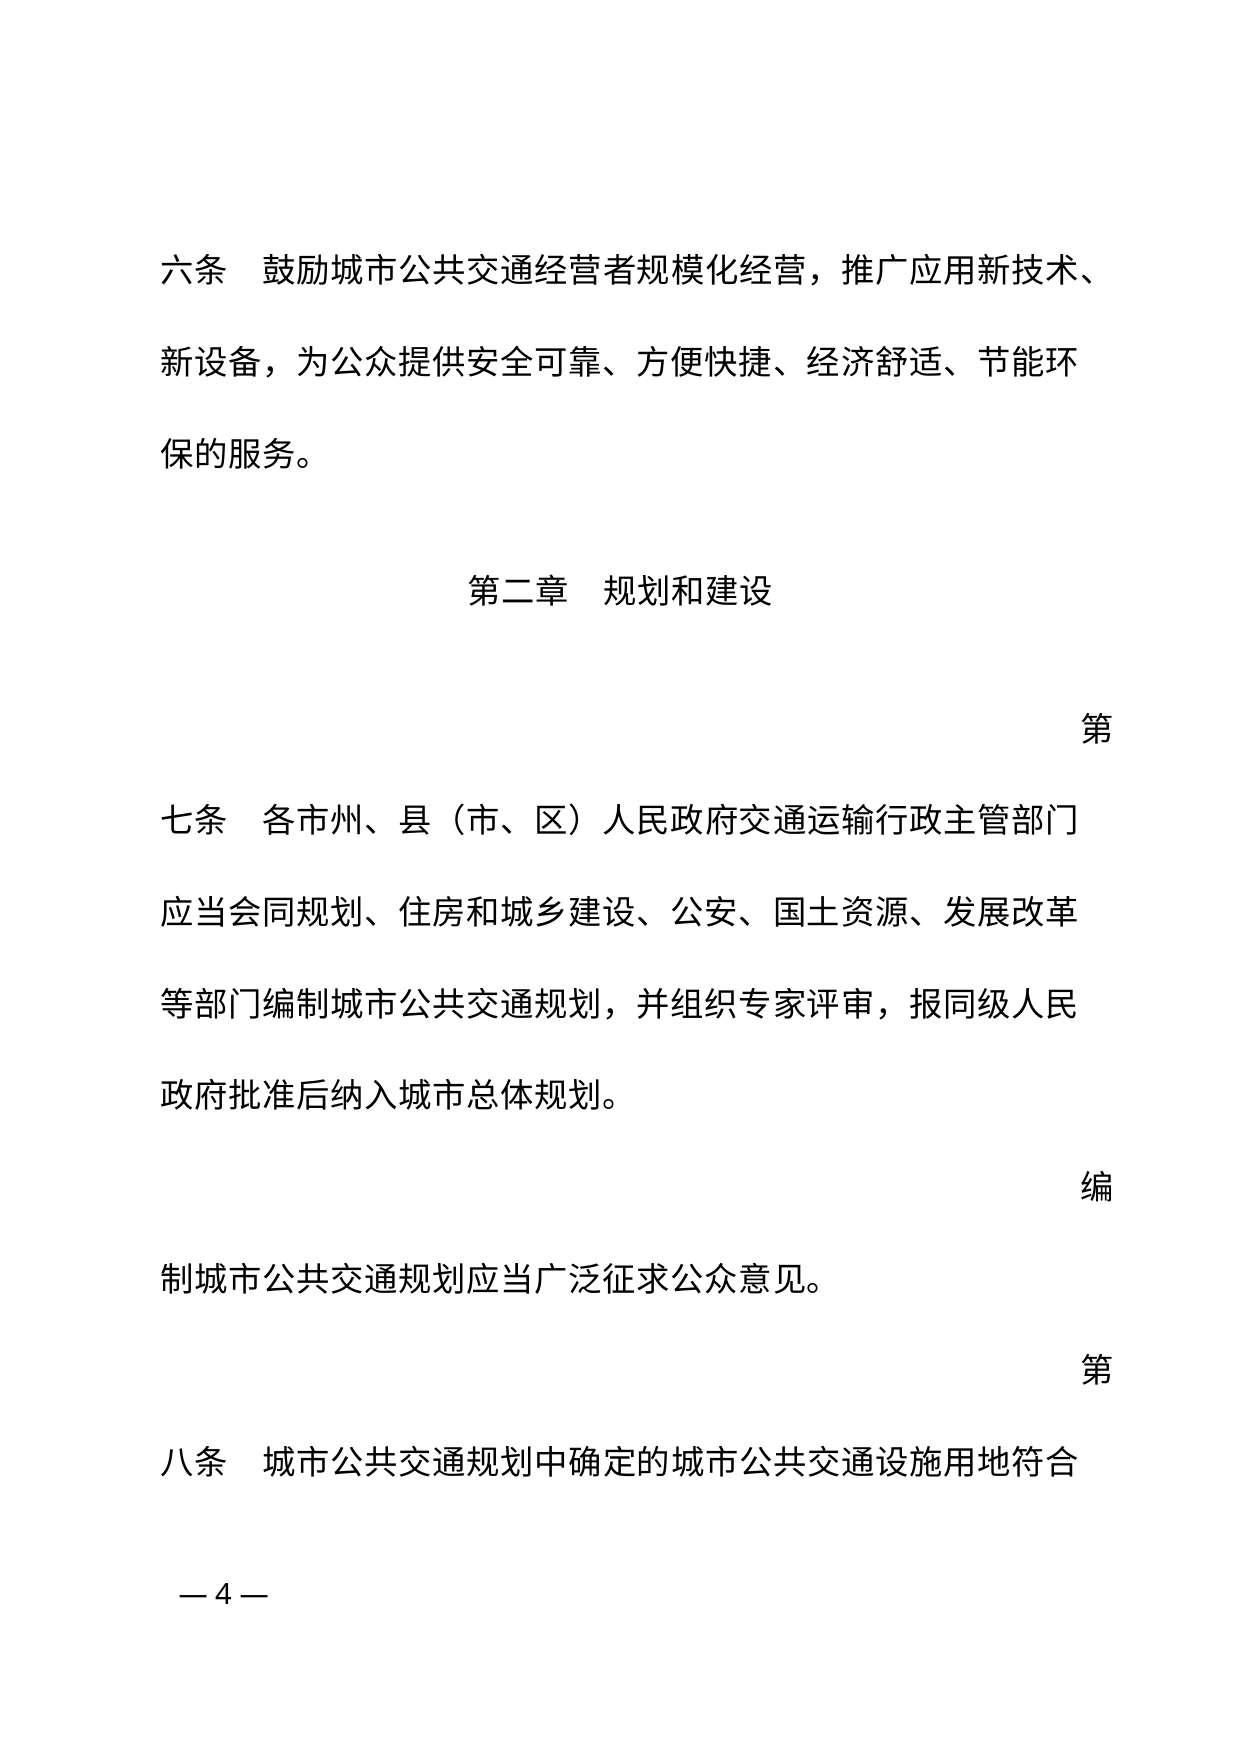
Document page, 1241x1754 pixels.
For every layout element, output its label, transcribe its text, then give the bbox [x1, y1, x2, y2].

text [160, 222, 1080, 497]
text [160, 1322, 1080, 1506]
text 第二章 规划和建设 [160, 543, 1080, 635]
text 编制城市公共交通规划应当广泛征求公众意见。 [160, 1139, 1080, 1322]
text 第七条 各市州、县（市、区）人民政府交通运输行政主管部门应当会同规划、住房和城乡建设、公安、国土资源、发展改革等部门编制城市公共交通规划，并组织专家评审，报同级人民政府批准后纳入城市总体规划。 [160, 681, 1080, 1139]
